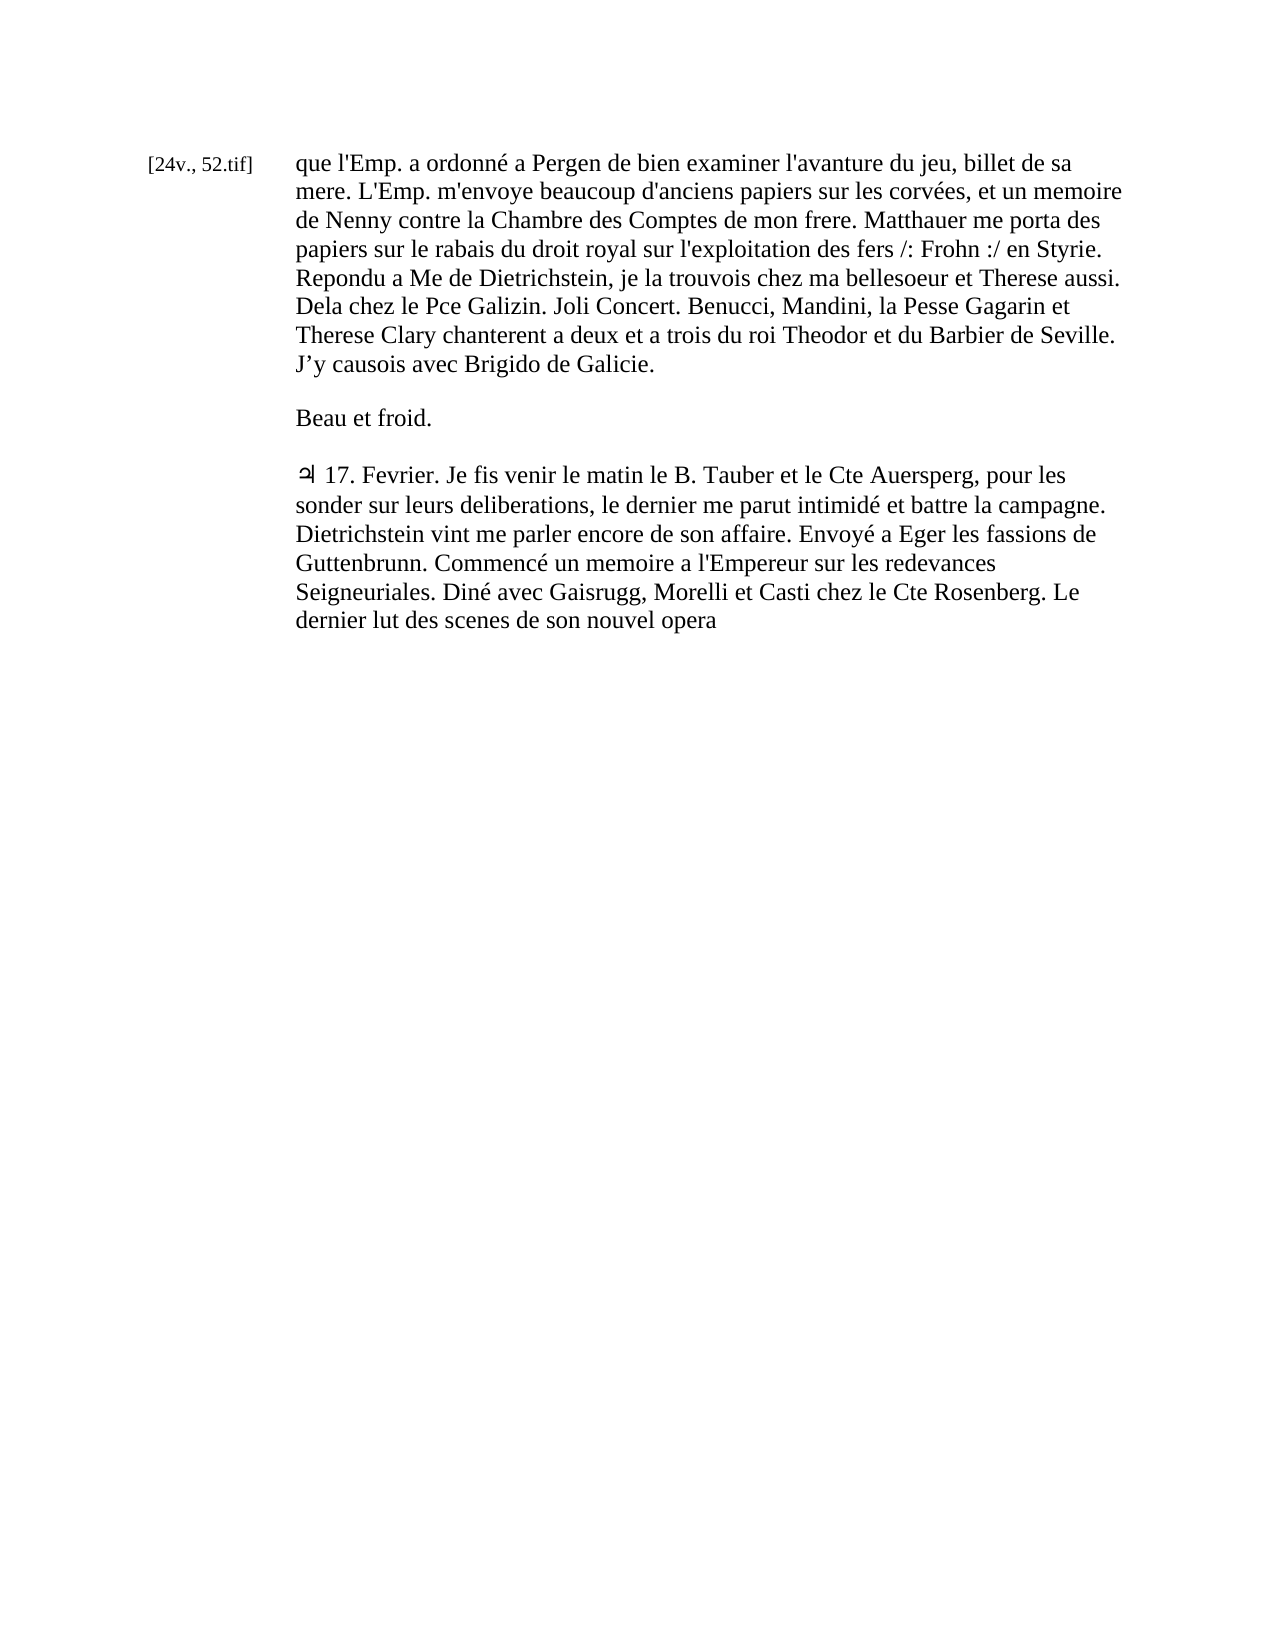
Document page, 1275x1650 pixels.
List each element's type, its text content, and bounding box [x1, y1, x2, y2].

text Beau et froid. [295, 403, 1127, 431]
text ♃ 17. Fevrier. Je fis venir le matin le B. Tauber et le Cte Auersperg, pour les sonder sur leurs deliberations, le dernier me parut intimidé et battre la campagne. Dietrichstein vint me parler encore de son affaire. Envoyé a Eger les fassions de Guttenbrunn. Commencé un memoire a l'Empereur sur les redevances Seigneuriales. Diné avec Gaisrugg, Morelli et Casti chez le Cte Rosenberg. Le dernier lut des scenes de son nouvel opera [295, 456, 1127, 634]
text [24v., 52.tif] que l'Emp. a ordonné a Pergen de bien examiner l'avanture du jeu, billet de sa mere. L'Emp. m'envoye beaucoup d'anciens papiers sur les corvées, et un memoire de Nenny contre la Chambre des Comptes de mon frere. Matthauer me porta des papiers sur le rabais du droit royal sur l'exploitation des fers /: Frohn :/ en Styrie. Repondu a Me de Dietrichstein, je la trouvois chez ma bellesoeur et Therese aussi. Dela chez le Pce Galizin. Joli Concert. Benucci, Mandini, la Pesse Gagarin et Therese Clary chanterent a deux et a trois du roi Theodor et du Barbier de Seville. J’y causois avec Brigido de Galicie. [148, 148, 1127, 378]
